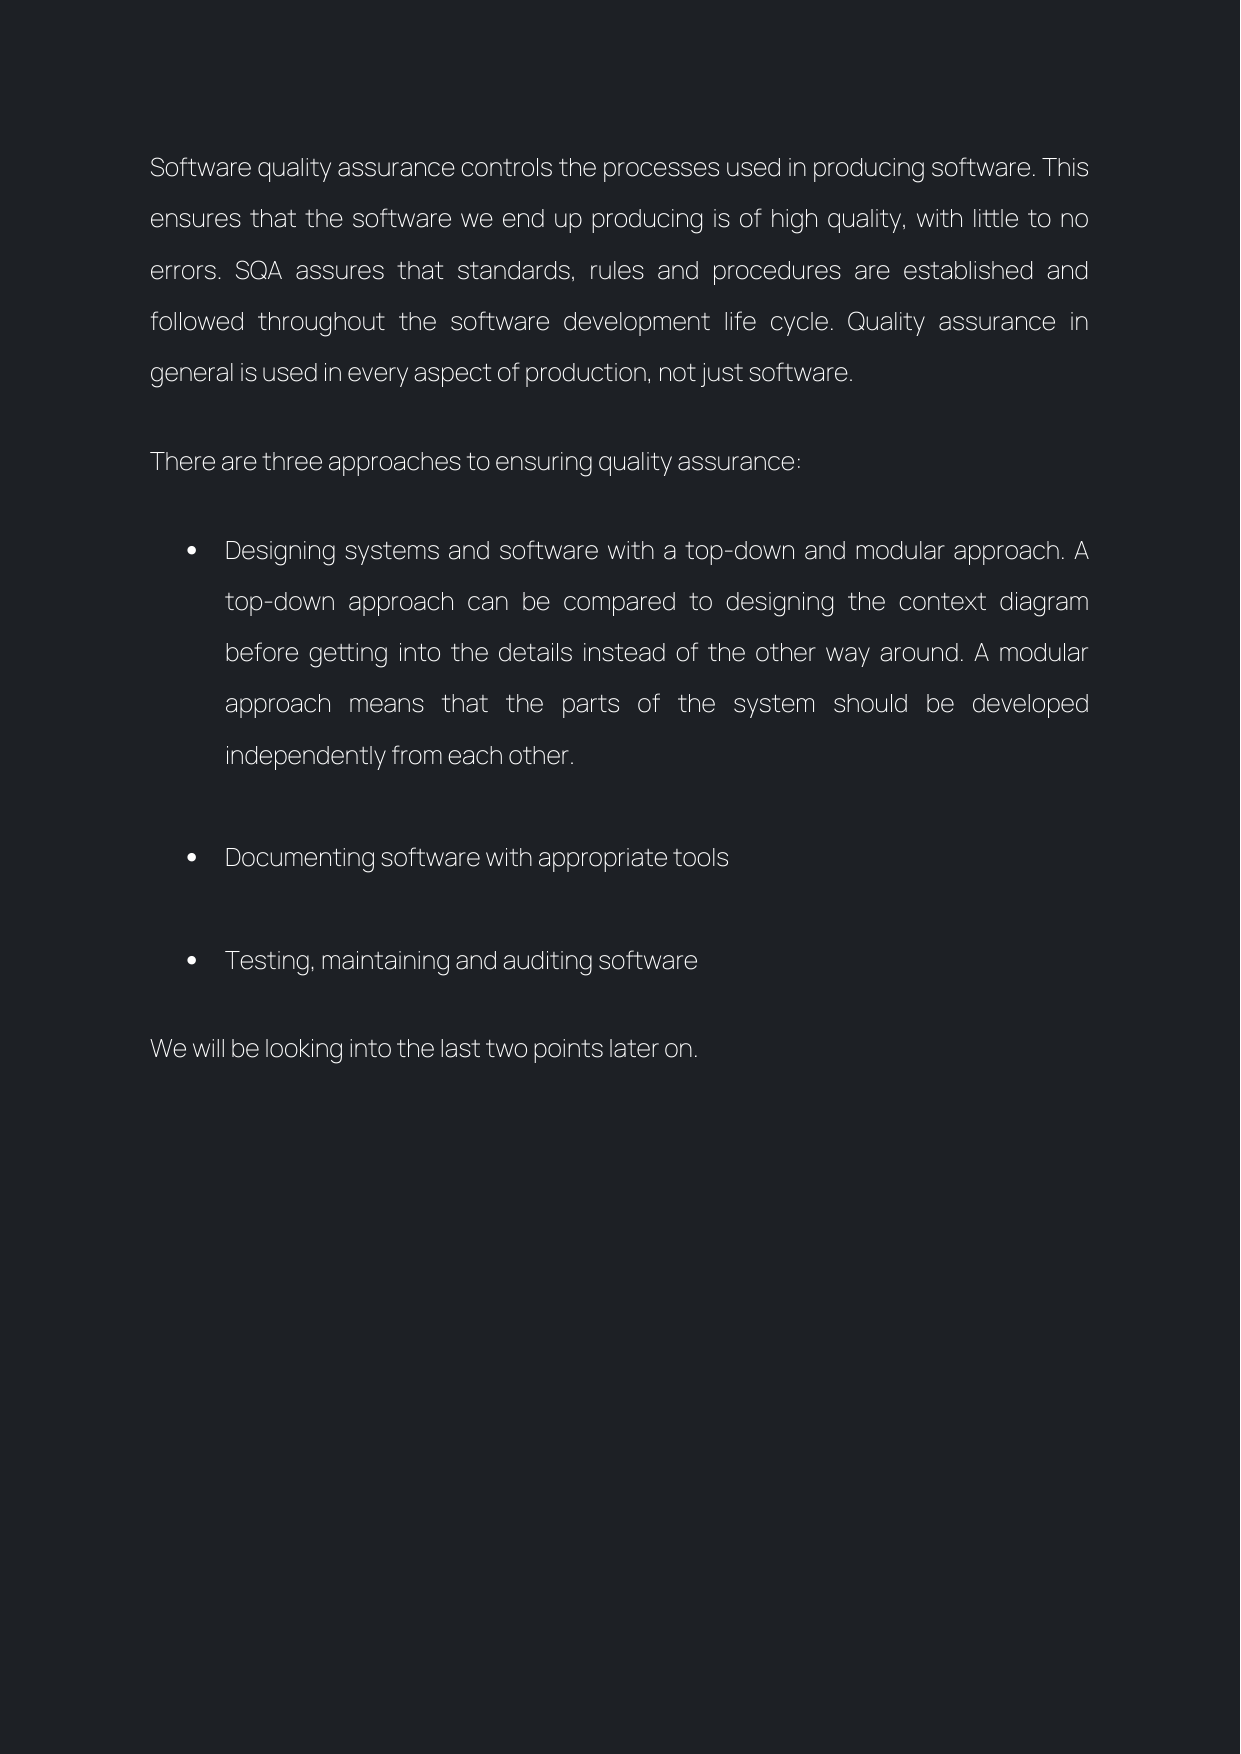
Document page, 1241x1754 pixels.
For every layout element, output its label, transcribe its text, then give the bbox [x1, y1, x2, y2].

text We will be looking into the last two points later on. [150, 1031, 1090, 1065]
text There are three approaches to ensuring quality assurance: [150, 444, 1090, 478]
list Documenting software with appropriate tools [187, 840, 1090, 874]
text Software quality assurance controls the processes used in producing software. This ensures that the software we end up producing is of high quality, with little to no errors. SQA assures that standards, rules and procedures are established and followed throughout the software development life cycle. Quality assurance in general is used in every aspect of production, not just software. [150, 150, 1090, 389]
list Designing systems and software with a top-down and modular approach. A top-down approach can be compared to designing the context diagram before getting into the details instead of the other way around. A modular approach means that the parts of the system should be developed independently from each other. [187, 532, 1090, 772]
list Testing, maintaining and auditing software [187, 942, 1090, 977]
